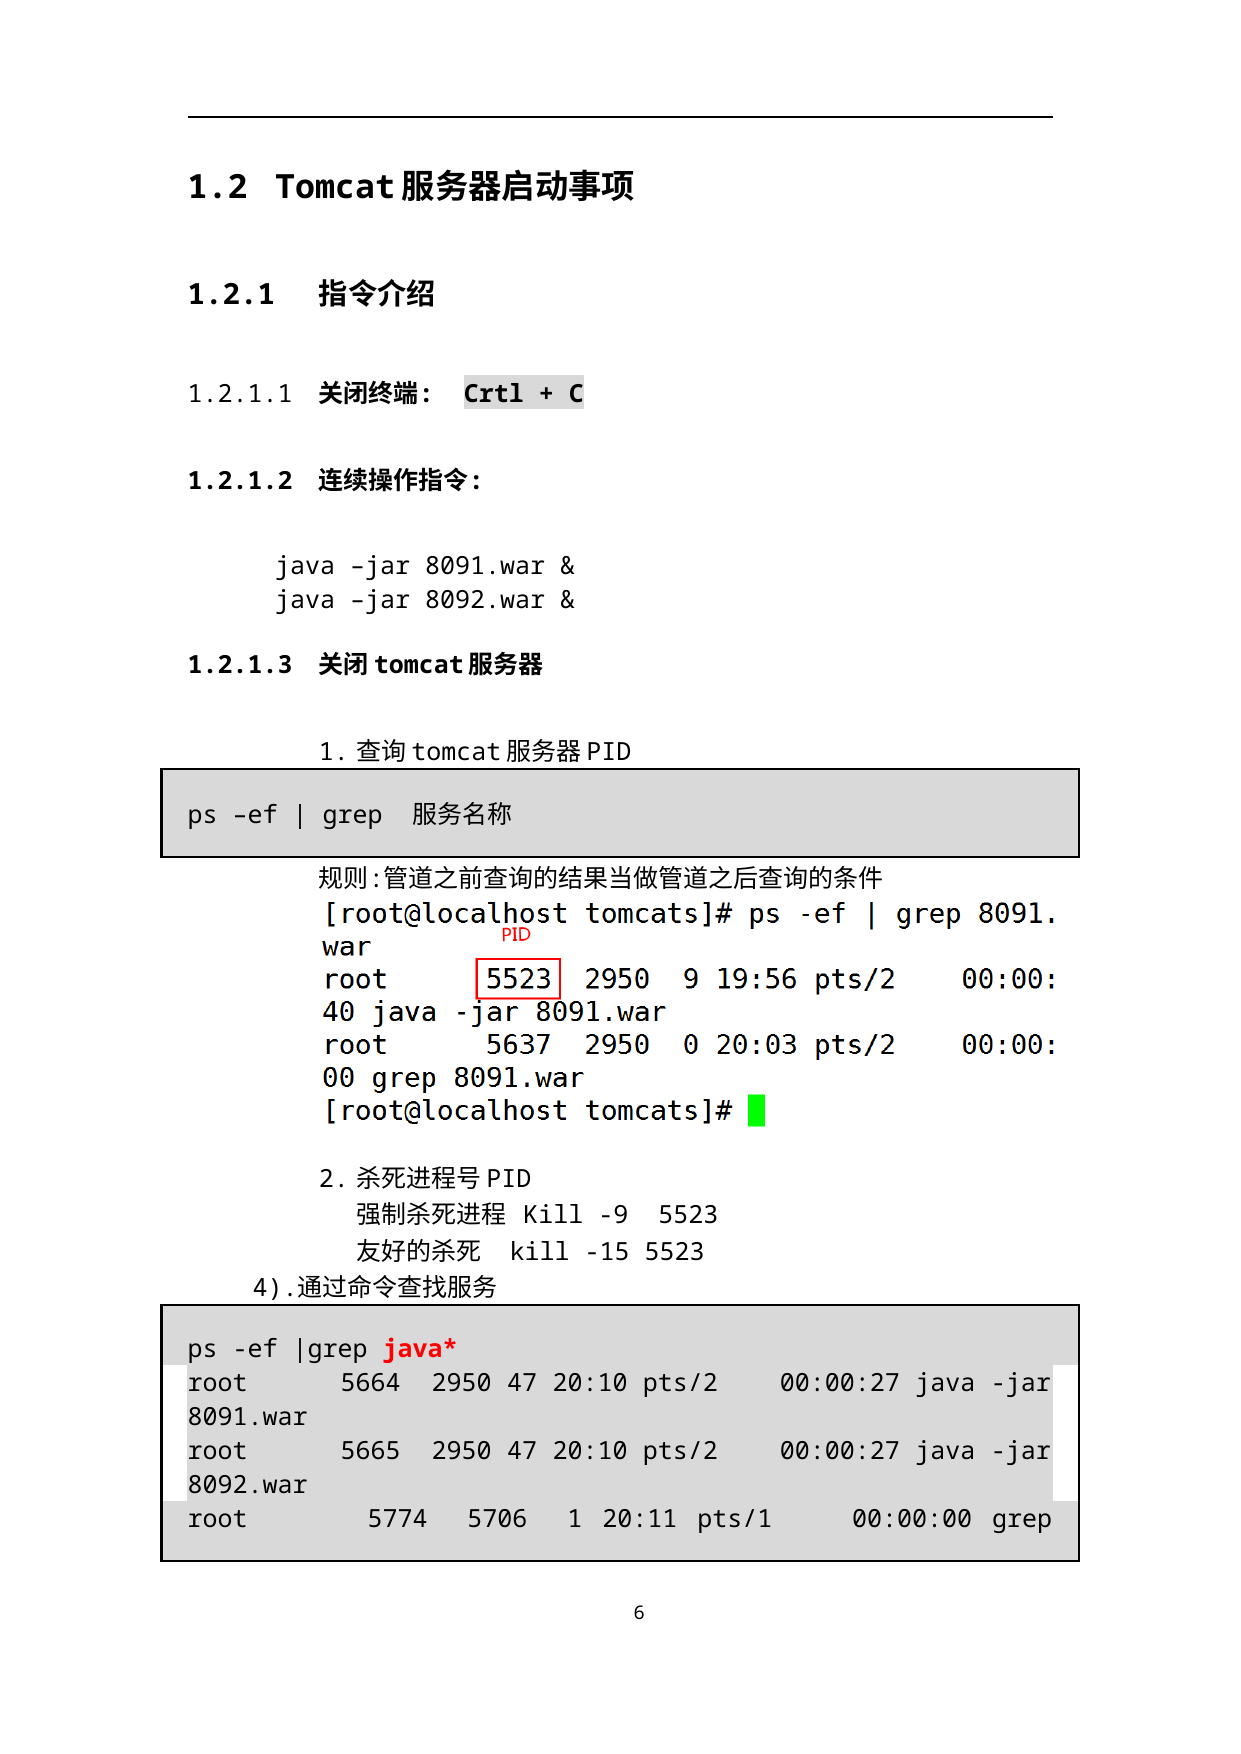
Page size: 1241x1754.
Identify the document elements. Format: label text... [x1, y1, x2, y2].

text java –jar 8091.war & [187, 547, 1053, 581]
subtitle 关闭终端: Crtl + C [187, 373, 1053, 409]
picture [318, 894, 1066, 1159]
text java –jar 8092.war & [187, 581, 1053, 615]
text root 5664 2950 47 20:10 pts/2 00:00:27 java -jar 8091.war [187, 1365, 1053, 1433]
list 杀死进程号PID [319, 1159, 1053, 1195]
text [163, 1474, 1078, 1560]
subtitle 关闭tomcat服务器 [187, 644, 1053, 681]
text ps -ef |grep java* [163, 1306, 1078, 1365]
list 强制杀死进程 Kill -9 5523 [356, 1195, 1053, 1231]
list 查询tomcat服务器PID [319, 732, 1053, 768]
subtitle 指令介绍 [187, 271, 1053, 313]
subtitle 连续操作指令: [187, 460, 1053, 496]
list 友好的杀死 kill -15 5523 [356, 1231, 1053, 1267]
text 规则:管道之前查询的结果当做管道之后查询的条件 [275, 858, 1053, 894]
text 4).通过命令查找服务 [187, 1267, 1053, 1304]
subtitle Tomcat服务器启动事项 [187, 160, 1053, 208]
text ps –ef | grep 服务名称 [163, 770, 1078, 856]
text root 5665 2950 47 20:10 pts/2 00:00:27 java -jar 8092.war [187, 1433, 1053, 1474]
